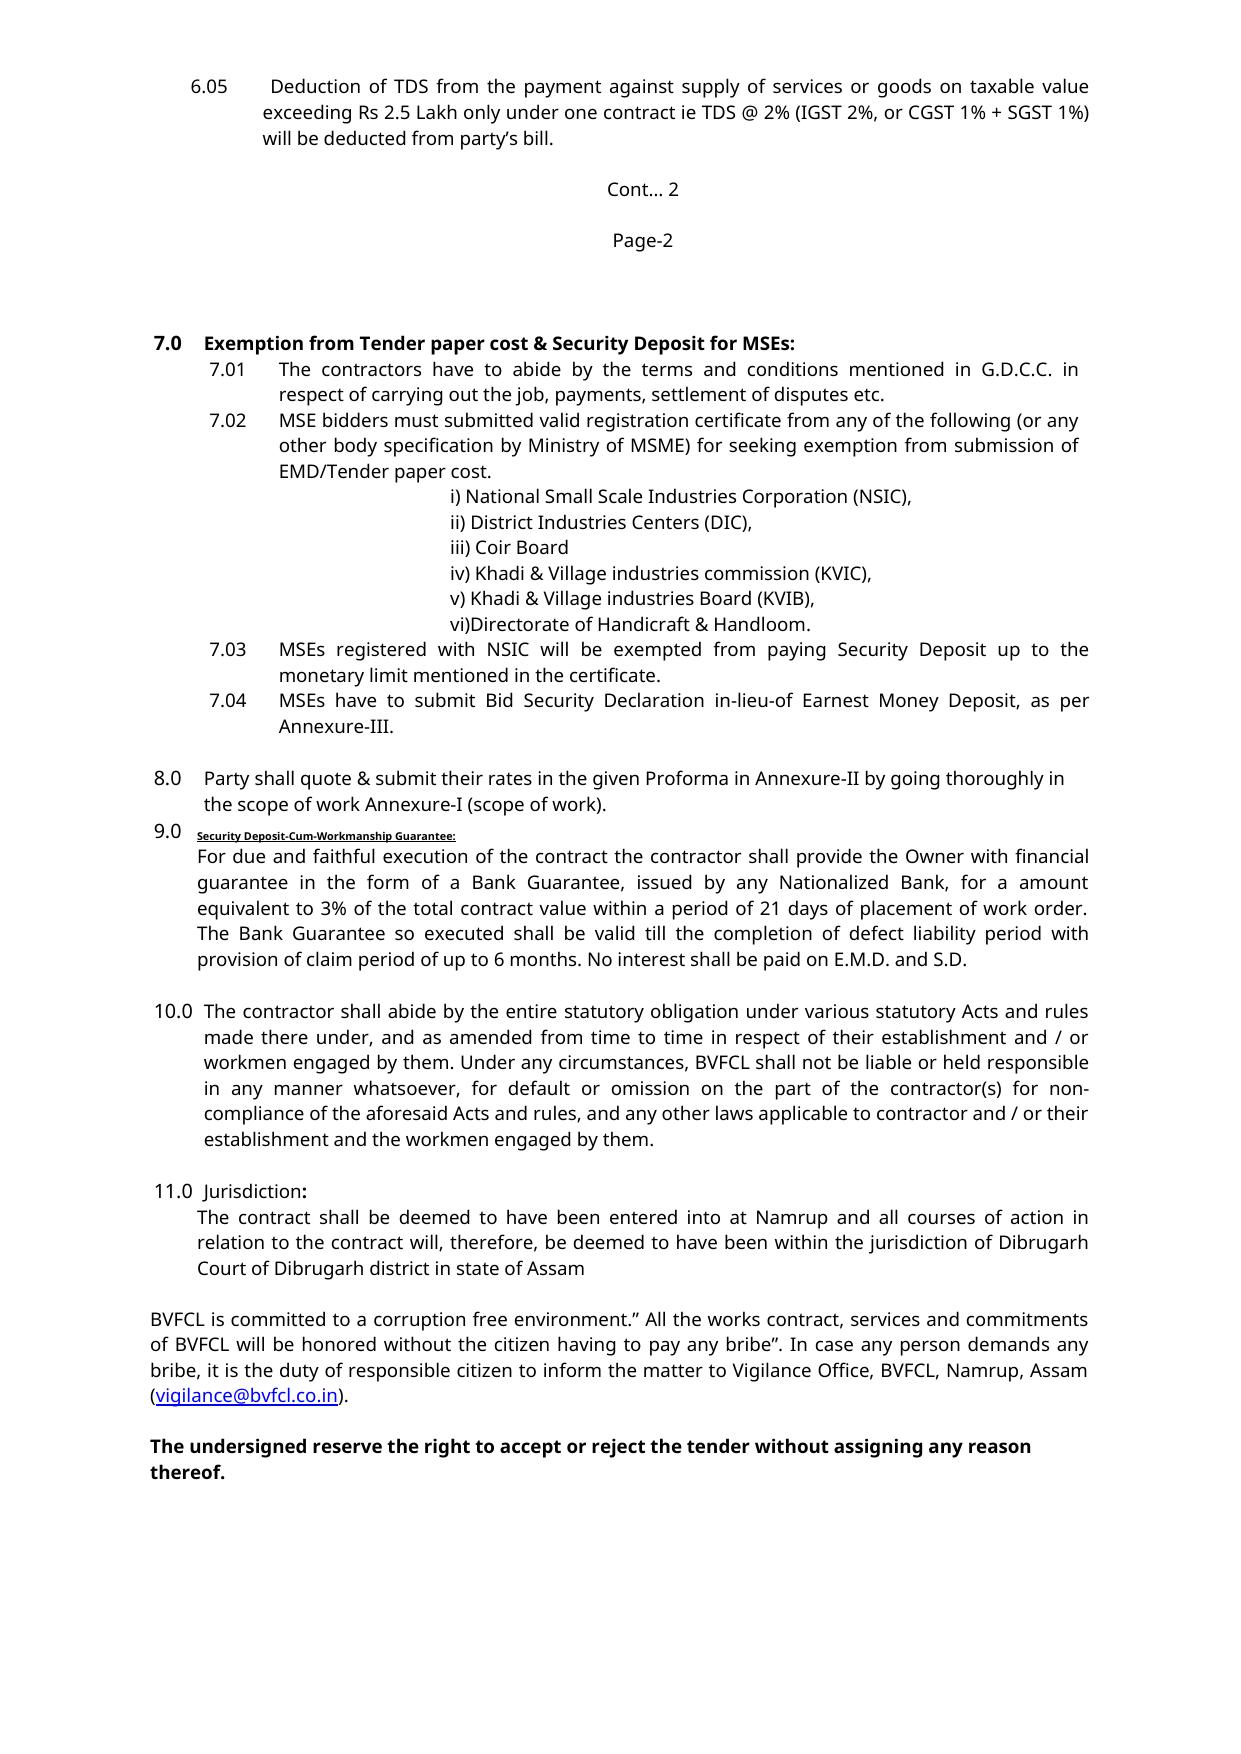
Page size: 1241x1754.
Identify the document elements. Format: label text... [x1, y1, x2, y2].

text Page-2 [195, 227, 1090, 252]
list Security Deposit-Cum-Workmanship Guarantee: [153, 817, 1090, 844]
list Deduction of TDS from the payment against supply of services or goods on taxable value exceeding Rs 2.5 Lakh only under one contract ie TDS @ 2% (IGST 2%, or CGST 1% + SGST 1%) will be deducted from party’s bill. [190, 74, 1090, 150]
list Exemption from Tender paper cost & Security Deposit for MSEs: [153, 329, 1090, 356]
text Cont… 2 [195, 176, 1090, 201]
text BVFCL is committed to a corruption free environment.” All the works contract, services and commitments of BVFCL will be honored without the citizen having to pay any bribe”. In case any person demands any bribe, it is the duty of responsible citizen to inform the matter to Vigilance Office, BVFCL, Namrup, Assam (vigilance@bvfcl.co.in). [150, 1306, 1090, 1408]
text The contract shall be deemed to have been entered into at Namrup and all courses of action in relation to the contract will, therefore, be deemed to have been within the jurisdiction of Dibrugarh Court of Dibrugarh district in state of Assam [197, 1204, 1090, 1281]
list MSE bidders must submitted valid registration certificate from any of the following (or any other body specification by Ministry of MSME) for seeking exemption from submission of EMD/Tender paper cost. [209, 407, 1080, 484]
list MSEs have to submit Bid Security Declaration in-lieu-of Earnest Money Deposit, as per Annexure-III. [209, 688, 1090, 739]
text iv) Khadi & Village industries commission (KVIC), [224, 560, 1090, 586]
text i) National Small Scale Industries Corporation (NSIC), [224, 484, 1090, 509]
text vi)Directorate of Handicraft & Handloom. [224, 611, 1090, 637]
text v) Khadi & Village industries Board (KVIB), [224, 586, 1090, 611]
text ii) District Industries Centers (DIC), [224, 509, 1090, 535]
list The contractor shall abide by the entire statutory obligation under various statutory Acts and rules made there under, and as amended from time to time in respect of their establishment and / or workmen engaged by them. Under any circumstances, BVFCL shall not be liable or held responsible in any manner whatsoever, for default or omission on the part of the contractor(s) for non-compliance of the aforesaid Acts and rules, and any other laws applicable to contractor and / or their establishment and the workmen engaged by them. [153, 997, 1090, 1152]
list The contractors have to abide by the terms and conditions mentioned in G.D.C.C. in respect of carrying out the job, payments, settlement of disputes etc. [209, 356, 1080, 407]
list Jurisdiction: [153, 1177, 1090, 1204]
list Party shall quote & submit their rates in the given Proforma in Annexure-II by going thoroughly in the scope of work Annexure-I (scope of work). [153, 764, 1090, 817]
list MSEs registered with NSIC will be exempted from paying Security Deposit up to the monetary limit mentioned in the certificate. [209, 637, 1090, 688]
text The undersigned reserve the right to accept or reject the tender without assigning any reason thereof. [150, 1434, 1090, 1485]
text iii) Coir Board [224, 535, 1090, 560]
text For due and faithful execution of the contract the contractor shall provide the Owner with financial guarantee in the form of a Bank Guarantee, issued by any Nationalized Bank, for a amount equivalent to 3% of the total contract value within a period of 21 days of placement of work order. The Bank Guarantee so executed shall be valid till the completion of defect liability period with provision of claim period of up to 6 months. No interest shall be paid on E.M.D. and S.D. [197, 844, 1090, 971]
